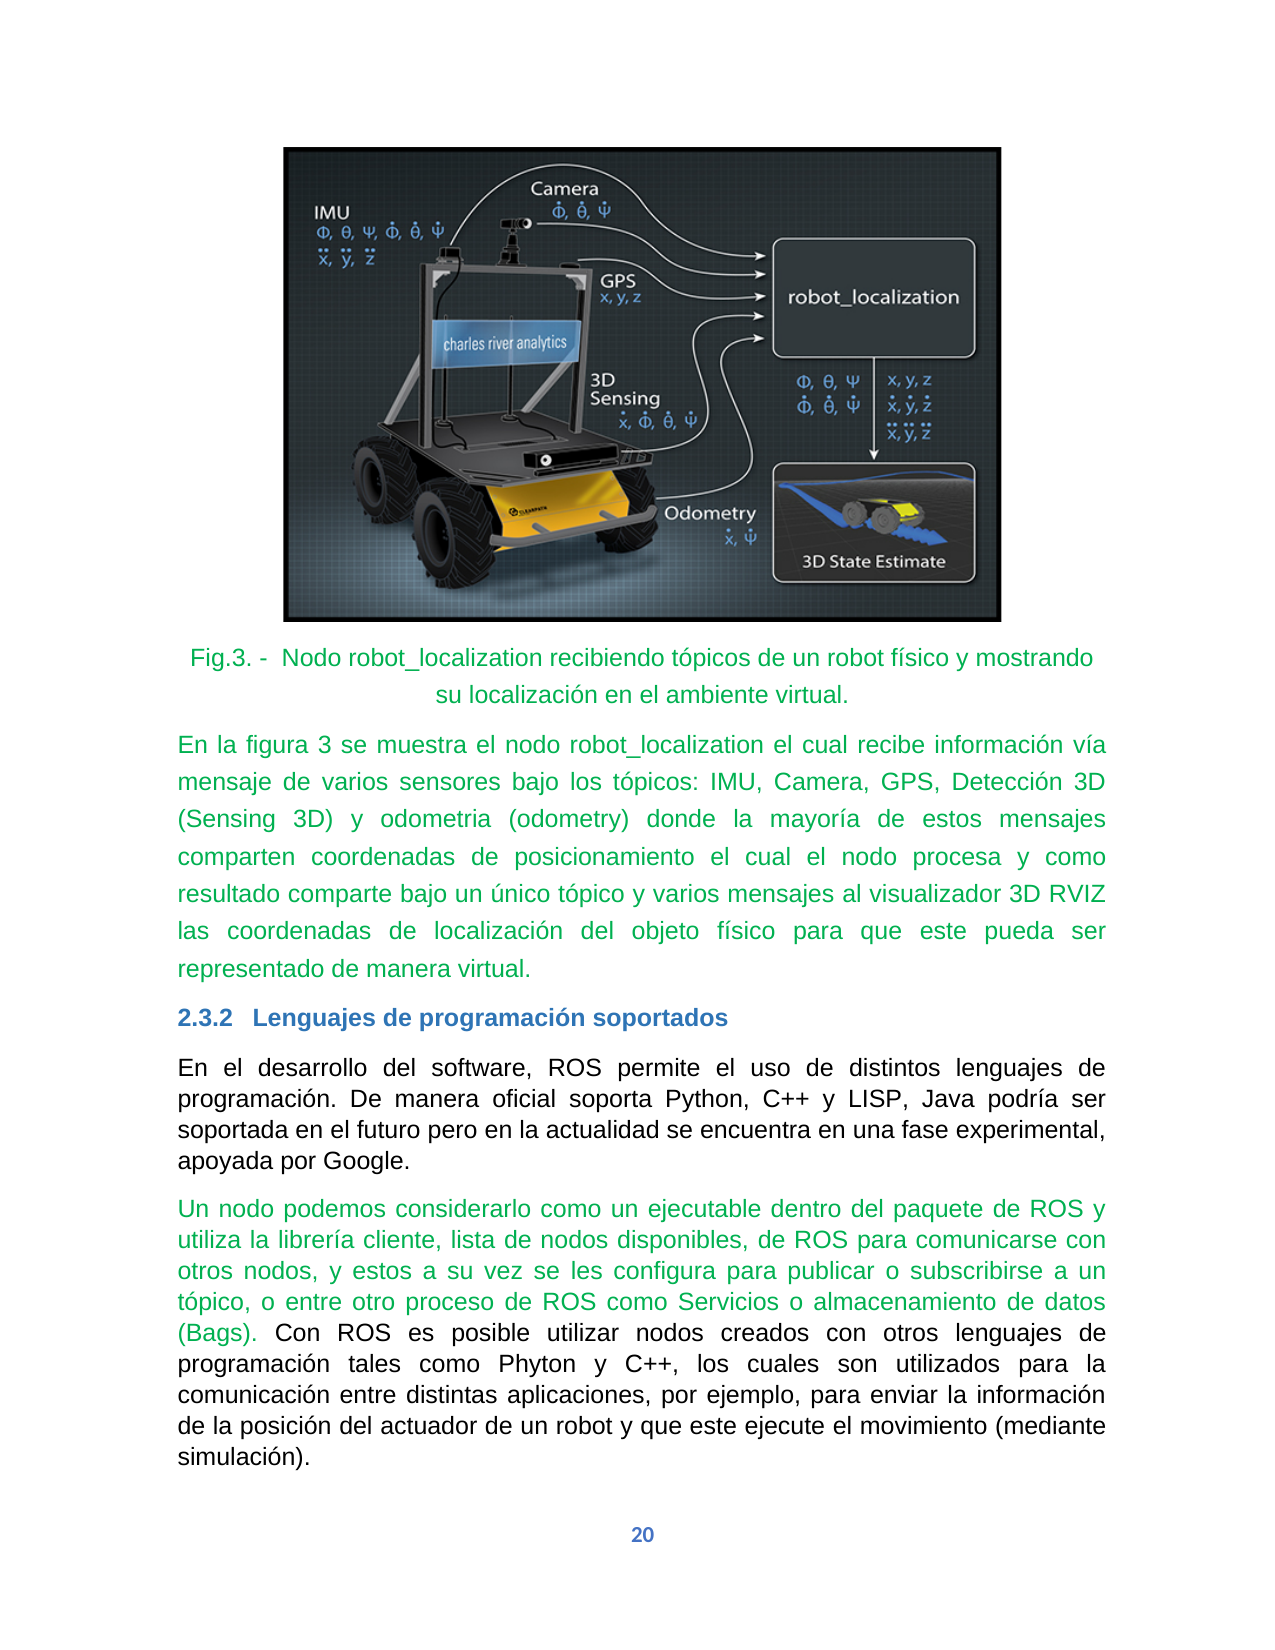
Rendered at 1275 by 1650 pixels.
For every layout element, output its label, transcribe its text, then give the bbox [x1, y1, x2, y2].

list Lenguajes de programación soportados [177, 1003, 1107, 1032]
text Fig.3. - Nodo robot_localization recibiendo tópicos de un robot físico y mostrando su localización en el ambiente virtual. [177, 643, 1107, 709]
picture [283, 147, 1002, 622]
text En el desarrollo del software, ROS permite el uso de distintos lenguajes de programación. De manera oficial soporta Python, C++ y LISP, Java podría ser soportada en el futuro pero en la actualidad se encuentra en una fase experimental, apoyada por Google. [177, 1053, 1107, 1175]
text Un nodo podemos considerarlo como un ejecutable dentro del paquete de ROS y utiliza la librería cliente, lista de nodos disponibles, de ROS para comunicarse con otros nodos, y estos a su vez se les configura para publicar o subscribirse a un tópico, o entre otro proceso de ROS como Servicios o almacenamiento de datos (Bags). Con ROS es posible utilizar nodos creados con otros lenguajes de programación tales como Phyton y C++, los cuales son utilizados para la comunicación entre distintas aplicaciones, por ejemplo, para enviar la información de la posición del actuador de un robot y que este ejecute el movimiento (mediante simulación). [177, 1194, 1107, 1471]
text En la figura 3 se muestra el nodo robot_localization el cual recibe información vía mensaje de varios sensores bajo los tópicos: IMU, Camera, GPS, Detección 3D (Sensing 3D) y odometria (odometry) donde la mayoría de estos mensajes comparten coordenadas de posicionamiento el cual el nodo procesa y como resultado comparte bajo un único tópico y varios mensajes al visualizador 3D RVIZ las coordenadas de localización del objeto físico para que este pueda ser representado de manera virtual. [177, 730, 1107, 982]
